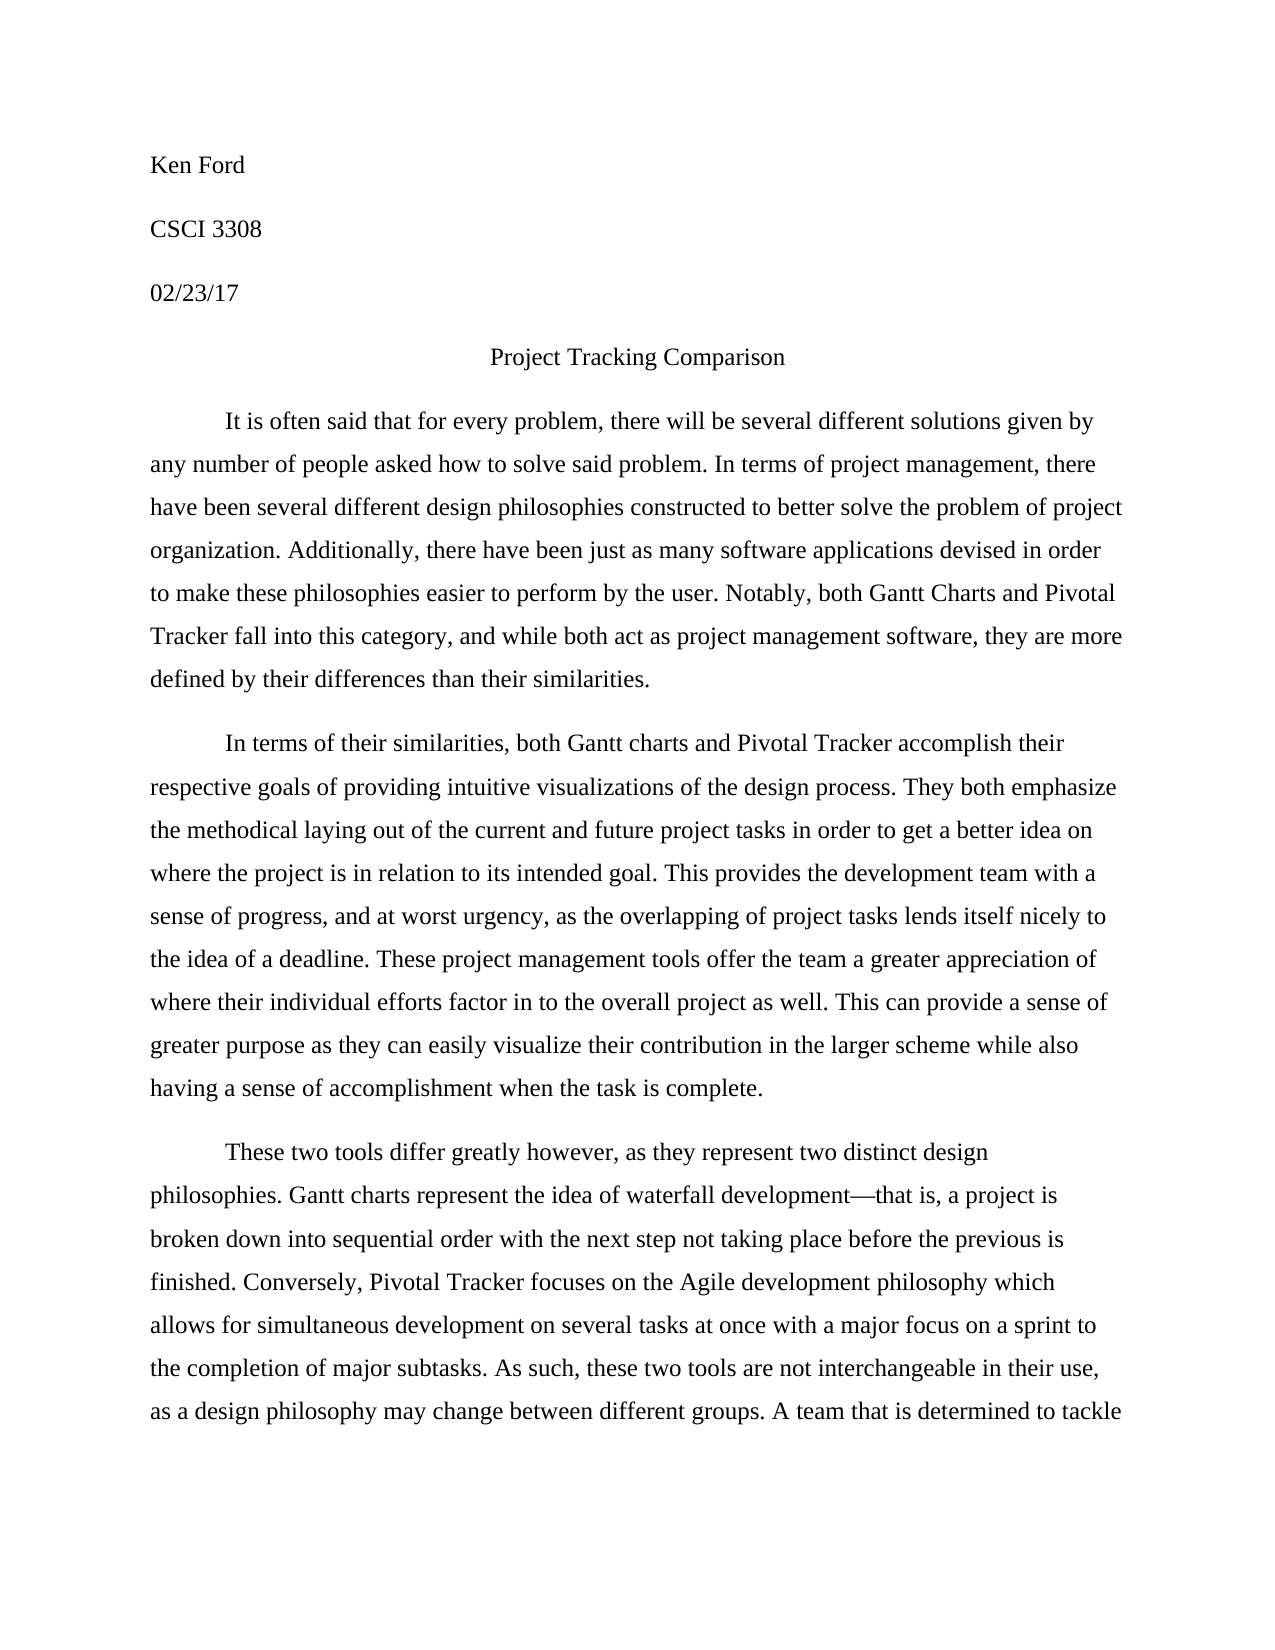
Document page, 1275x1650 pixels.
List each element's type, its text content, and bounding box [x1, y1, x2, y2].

text Project Tracking Comparison [150, 342, 1125, 371]
text It is often said that for every problem, there will be several different solutions given by any number of people asked how to solve said problem. In terms of project management, there have been several different design philosophies constructed to better solve the problem of project organization. Additionally, there have been just as many software applications devised in order to make these philosophies easier to perform by the user. Notably, both Gantt Charts and Pivotal Tracker fall into this category, and while both act as project management software, they are more defined by their differences than their similarities. [150, 406, 1125, 693]
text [150, 1137, 1125, 1425]
text Ken Ford [150, 150, 1125, 179]
text CSCI 3308 [150, 214, 1125, 243]
text In terms of their similarities, both Gantt charts and Pivotal Tracker accomplish their respective goals of providing intuitive visualizations of the design process. They both emphasize the methodical laying out of the current and future project tasks in order to get a better idea on where the project is in relation to its intended goal. This provides the development team with a sense of progress, and at worst urgency, as the overlapping of project tasks lends itself nicely to the idea of a deadline. These project management tools offer the team a greater appreciation of where their individual efforts factor in to the overall project as well. This can provide a sense of greater purpose as they can easily visualize their contribution in the larger scheme while also having a sense of accomplishment when the task is complete. [150, 728, 1125, 1102]
text 02/23/17 [150, 278, 1125, 307]
